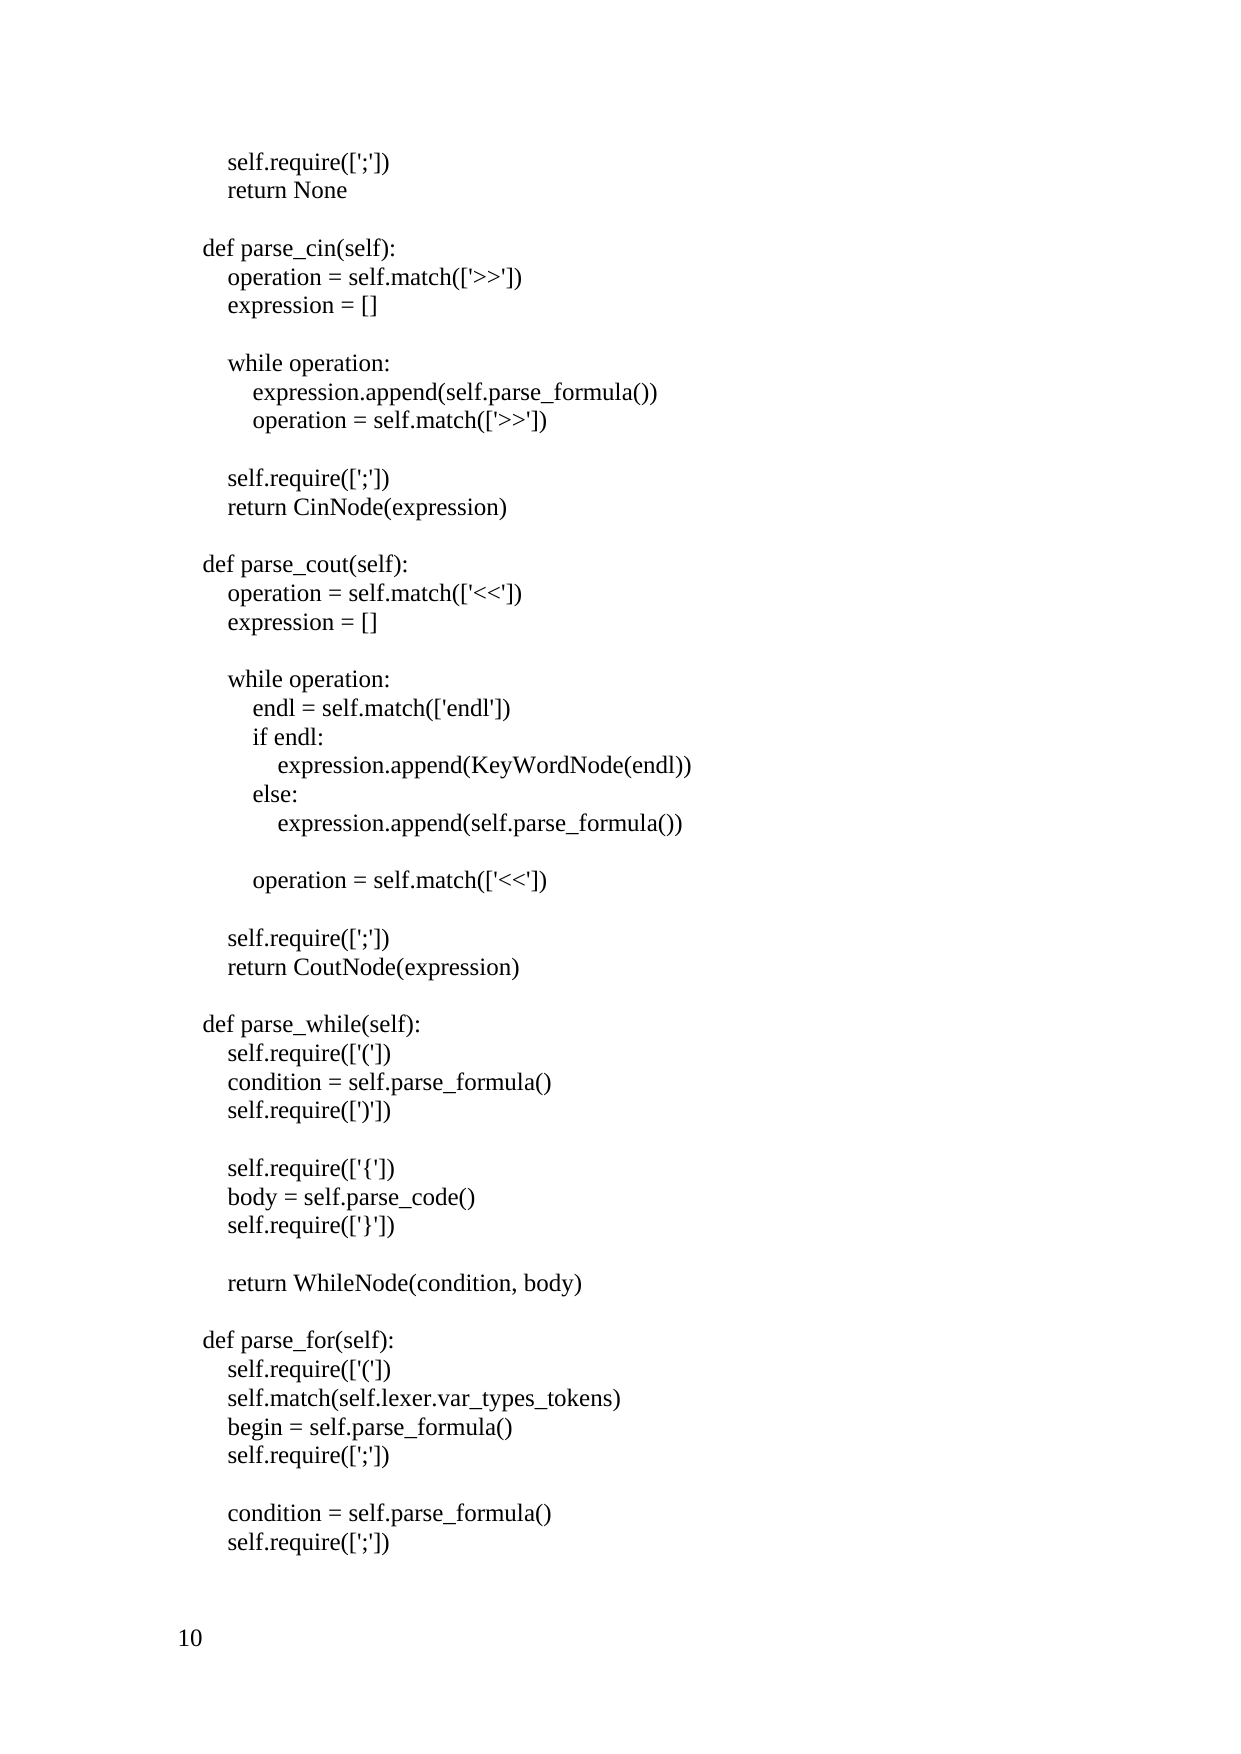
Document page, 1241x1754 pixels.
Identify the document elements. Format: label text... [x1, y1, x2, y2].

text def parse_cout(self): [177, 549, 1152, 578]
text def parse_for(self): [177, 1326, 1152, 1354]
text self.require([';']) [177, 923, 1152, 952]
text self.require([')']) [177, 1096, 1152, 1124]
text operation = self.match(['<<']) [177, 866, 1152, 894]
text while operation: [177, 664, 1152, 693]
text expression = [] [177, 291, 1152, 319]
text self.require(['(']) [177, 1038, 1152, 1067]
text expression.append(self.parse_formula()) [177, 808, 1152, 837]
text expression.append(self.parse_formula()) [177, 377, 1152, 406]
text endl = self.match(['endl']) [177, 693, 1152, 722]
text self.require([';']) [177, 147, 1152, 176]
text def parse_while(self): [177, 1009, 1152, 1038]
text self.require(['{']) [177, 1153, 1152, 1182]
text return None [177, 176, 1152, 204]
text body = self.parse_code() [177, 1182, 1152, 1211]
text def parse_cin(self): [177, 233, 1152, 262]
text operation = self.match(['>>']) [177, 262, 1152, 291]
text expression = [] [177, 607, 1152, 636]
text while operation: [177, 348, 1152, 377]
text condition = self.parse_formula() [177, 1498, 1152, 1527]
text return CinNode(expression) [177, 492, 1152, 521]
text return WhileNode(condition, body) [177, 1268, 1152, 1297]
text operation = self.match(['<<']) [177, 578, 1152, 607]
text self.require(['}']) [177, 1211, 1152, 1239]
text else: [177, 779, 1152, 808]
text operation = self.match(['>>']) [177, 406, 1152, 434]
text if endl: [177, 722, 1152, 751]
text self.require([';']) [177, 1441, 1152, 1469]
text self.require([';']) [177, 1527, 1152, 1556]
text self.require(['(']) [177, 1354, 1152, 1383]
text condition = self.parse_formula() [177, 1067, 1152, 1096]
text self.require([';']) [177, 463, 1152, 492]
text return CoutNode(expression) [177, 952, 1152, 981]
text self.match(self.lexer.var_types_tokens) [177, 1383, 1152, 1412]
text expression.append(KeyWordNode(endl)) [177, 751, 1152, 779]
text begin = self.parse_formula() [177, 1412, 1152, 1441]
